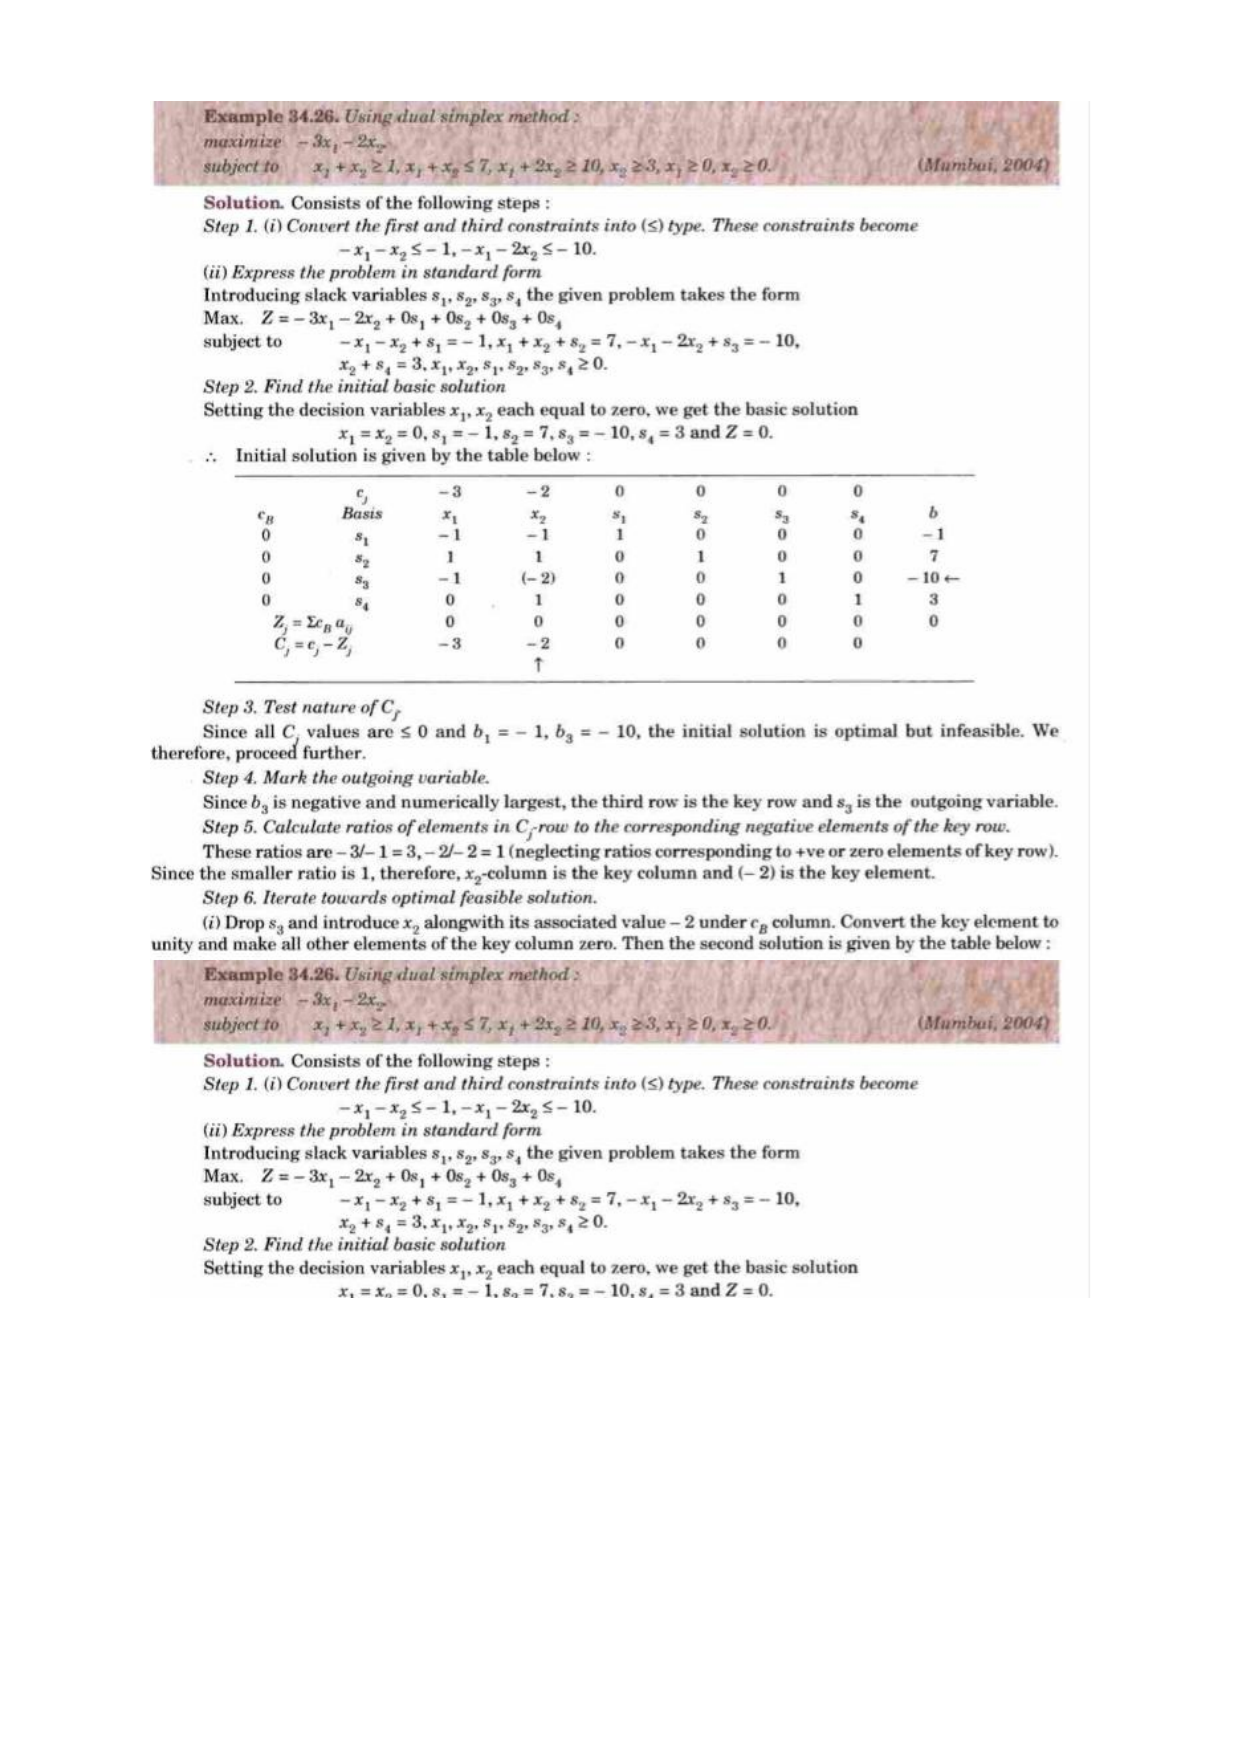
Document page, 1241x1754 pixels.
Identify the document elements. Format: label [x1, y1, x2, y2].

picture [150, 101, 1091, 1298]
